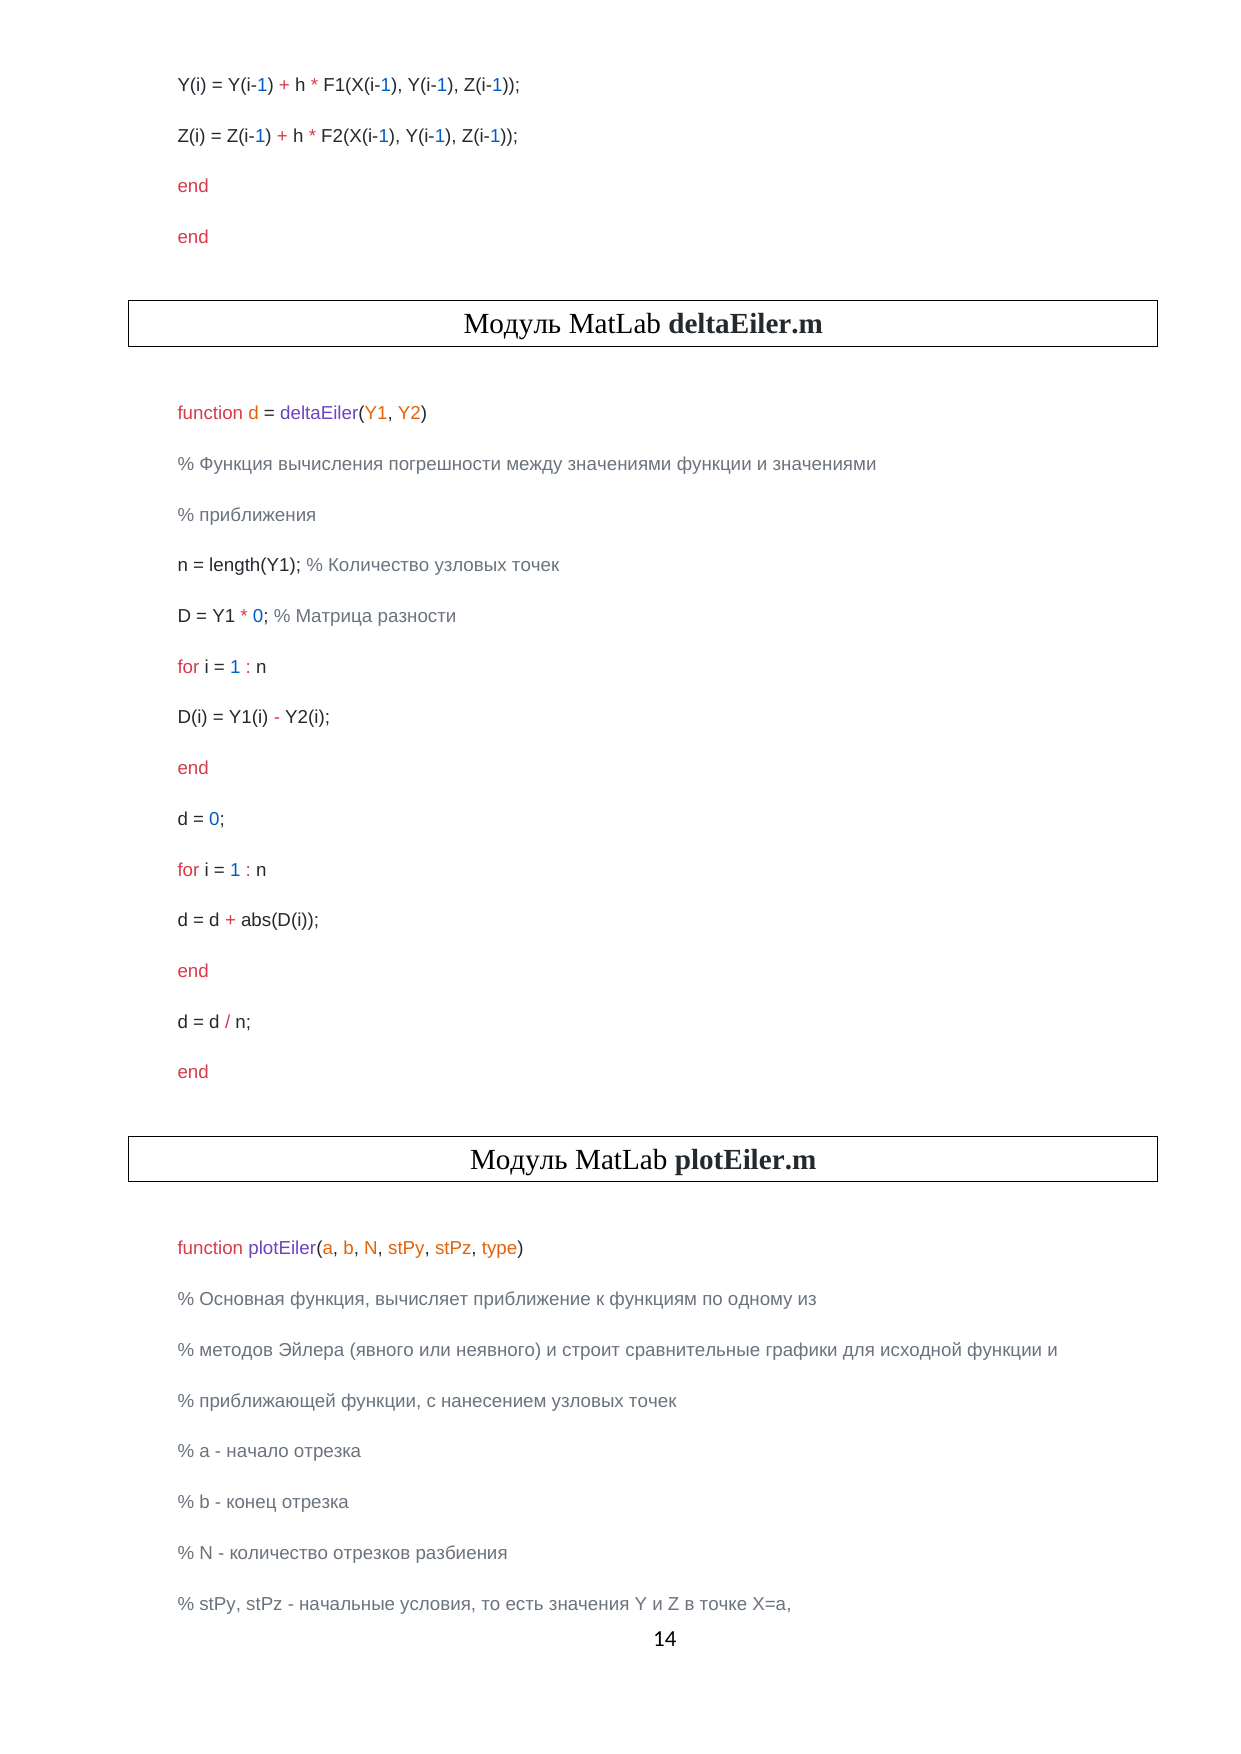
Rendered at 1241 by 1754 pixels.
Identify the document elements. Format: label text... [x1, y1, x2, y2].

text d = 0; [177, 808, 1152, 829]
text D = Y1 * 0; % Матрица разности [177, 605, 1152, 626]
text % методов Эйлера (явного или неявного) и строит сравнительные графики для исходной функции и [177, 1339, 1152, 1360]
text % N - количество отрезков разбиения [177, 1542, 1152, 1563]
text % приближения [177, 503, 1152, 525]
text % Основная функция, вычисляет приближение к функциям по одному из [177, 1288, 1152, 1309]
text end [177, 1061, 1152, 1083]
table_header Модуль MatLab plotEiler.m [129, 1137, 1157, 1181]
text end [177, 175, 1152, 197]
text % Функция вычисления погрешности между значениями функции и значениями [177, 453, 1152, 474]
text end [177, 226, 1152, 248]
text % a - начало отрезка [177, 1440, 1152, 1462]
text function d = deltaEiler(Y1, Y2) [177, 402, 1152, 423]
text % b - конец отрезка [177, 1491, 1152, 1512]
text end [177, 757, 1152, 778]
text for i = 1 : n [177, 656, 1152, 677]
text function plotEiler(a, b, N, stPy, stPz, type) [177, 1237, 1152, 1259]
text Z(i) = Z(i-1) + h * F2(X(i-1), Y(i-1), Z(i-1)); [177, 124, 1152, 146]
text % приближающей функции, с нанесением узловых точек [177, 1389, 1152, 1411]
text n = length(Y1); % Количество узловых точек [177, 554, 1152, 576]
text Y(i) = Y(i-1) + h * F1(X(i-1), Y(i-1), Z(i-1)); [177, 74, 1152, 95]
text d = d / n; [177, 1011, 1152, 1032]
text end [177, 960, 1152, 981]
text d = d + abs(D(i)); [177, 909, 1152, 931]
text for i = 1 : n [177, 858, 1152, 880]
text % stPy, stPz - начальные условия, то есть значения Y и Z в точке X=a, [177, 1592, 1152, 1614]
text D(i) = Y1(i) - Y2(i); [177, 706, 1152, 728]
table_header Модуль MatLab deltaEiler.m [129, 301, 1157, 346]
